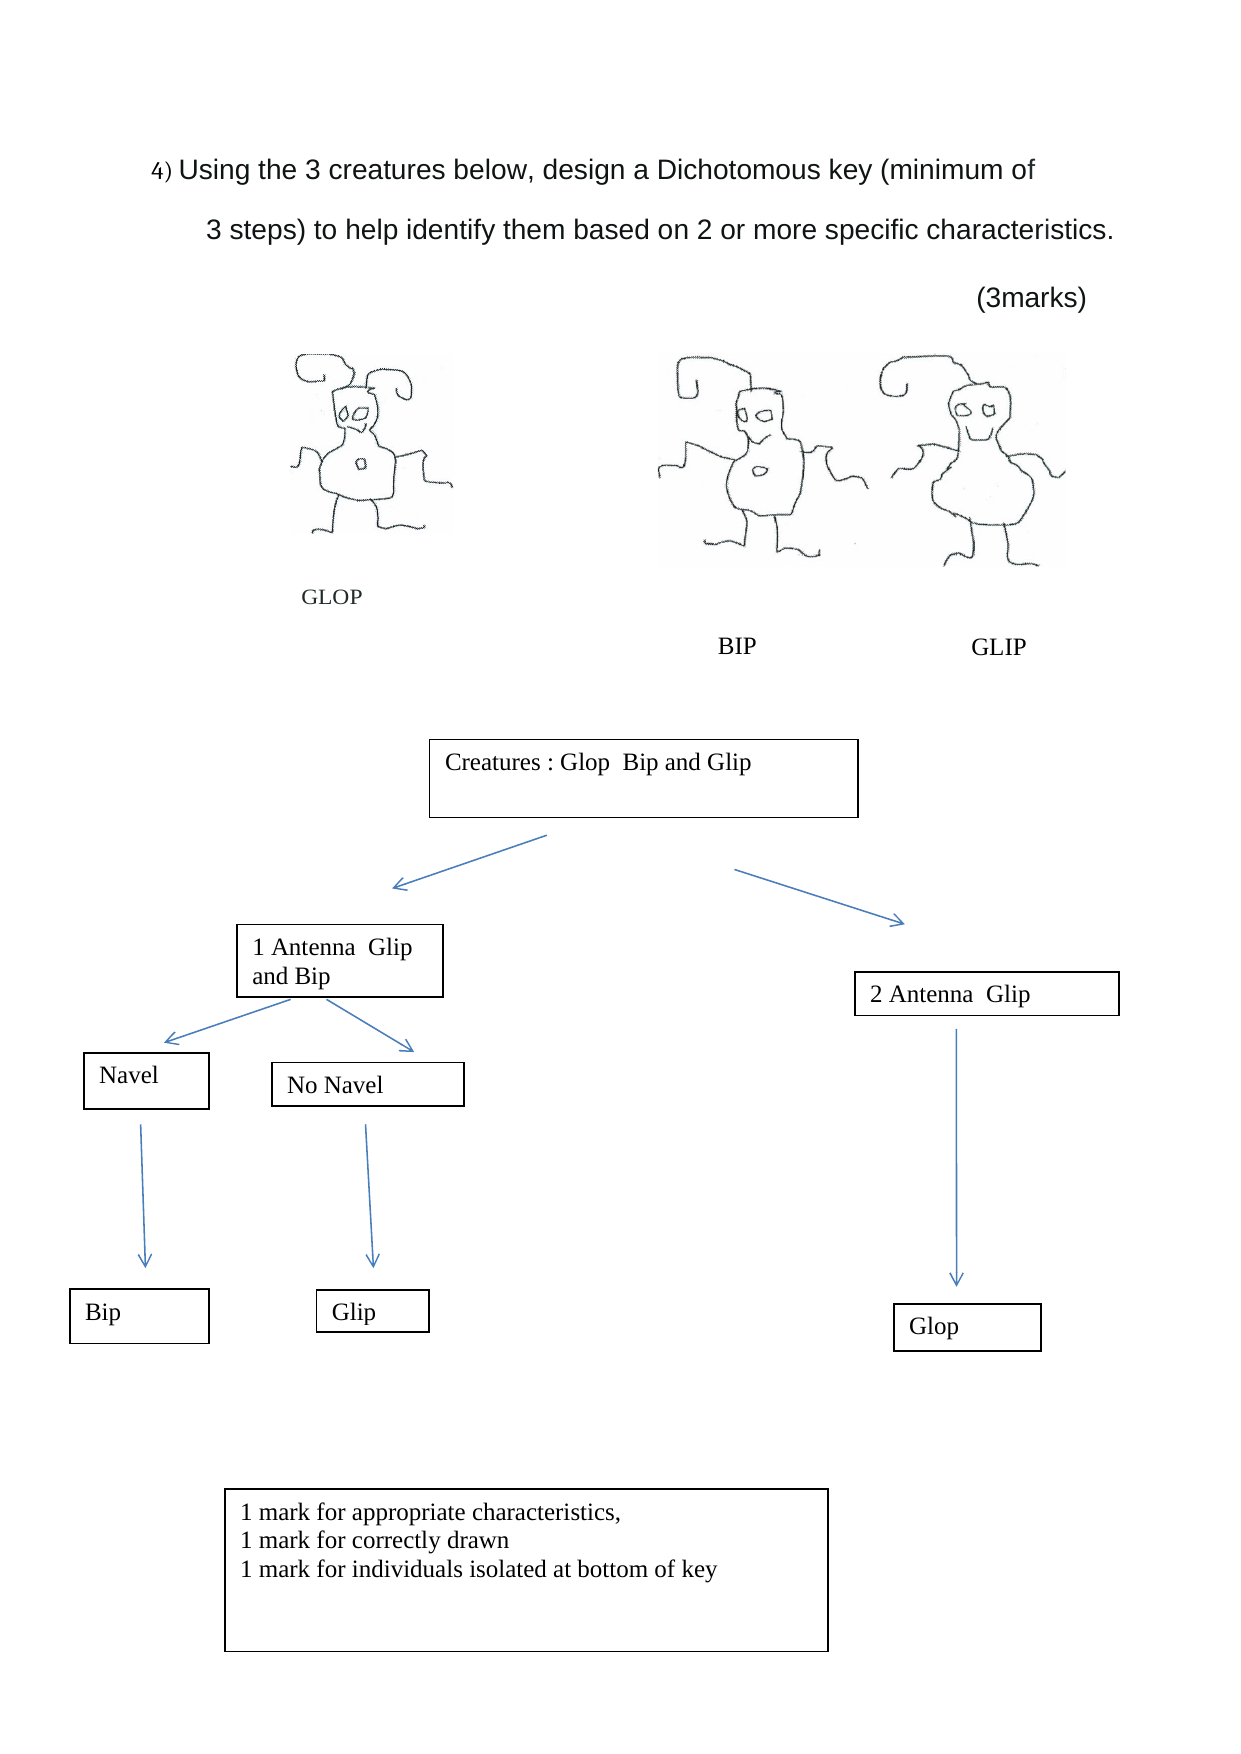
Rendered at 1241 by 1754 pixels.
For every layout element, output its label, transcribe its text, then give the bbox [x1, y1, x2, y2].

text 4) Using the 3 creatures below, design a Dichotomous key (minimum of [151, 155, 1148, 185]
text 3 steps) to help identify them based on 2 or more specific characteristics. [190, 185, 1148, 253]
picture [289, 354, 454, 534]
text (3marks) [190, 253, 1148, 321]
picture [657, 353, 1066, 567]
text GLOP [226, 584, 620, 609]
